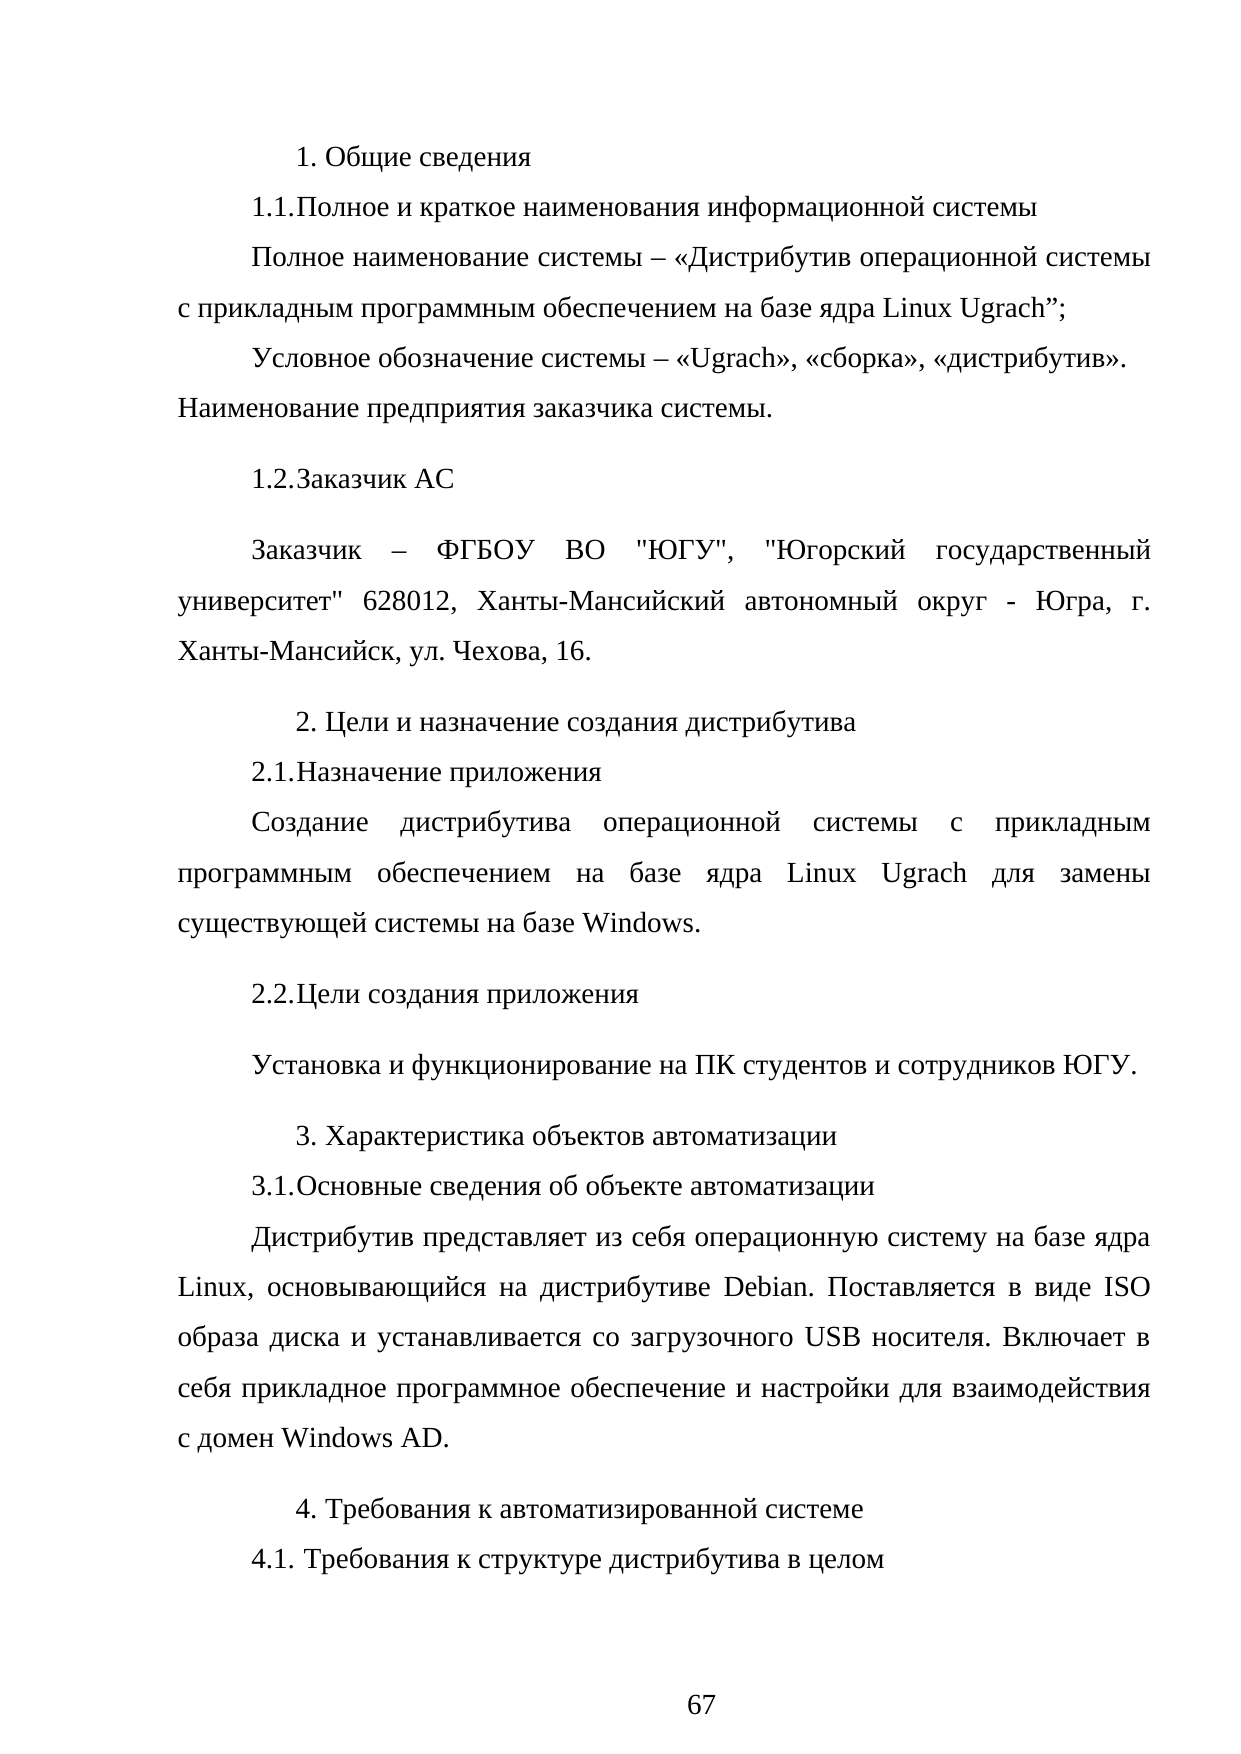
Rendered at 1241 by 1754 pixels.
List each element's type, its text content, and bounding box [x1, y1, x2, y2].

text Общие сведения [251, 139, 1152, 172]
text Заказчик – ФГБОУ ВО "ЮГУ", "Югорский государственный университет" 628012, Ханты-Мансийский автономный округ - Югра, г. Ханты-Мансийск, ул. Чехова, 16. [177, 532, 1152, 667]
text Наименование предприятия заказчика системы. [177, 390, 1152, 424]
text Полное наименование системы – «Дистрибутив операционной системы с прикладным программным обеспечением на базе ядра Linux Ugrach”; [177, 239, 1152, 323]
list Назначение приложения [251, 754, 1152, 788]
list Заказчик АС [251, 461, 1152, 495]
text Условное обозначение системы – «Ugrach», «сборка», «дистрибутив». [177, 340, 1152, 373]
text Требования к автоматизированной системе [251, 1491, 1152, 1524]
list Основные сведения об объекте автоматизации [251, 1168, 1152, 1202]
text Дистрибутив представляет из себя операционную систему на базе ядра Linux, основывающийся на дистрибутиве Debian. Поставляется в виде ISO образа диска и устанавливается со загрузочного USB носителя. Включает в себя прикладное программное обеспечение и настройки для взаимодействия с домен Windows AD. [177, 1219, 1152, 1454]
text Создание дистрибутива операционной системы с прикладным программным обеспечением на базе ядра Linux Ugrach для замены существующей системы на базе Windows. [177, 804, 1152, 939]
list Цели создания приложения [251, 976, 1152, 1010]
text Характеристика объектов автоматизации [251, 1118, 1152, 1152]
text Цели и назначение создания дистрибутива [251, 704, 1152, 737]
text Установка и функционирование на ПК студентов и сотрудников ЮГУ. [177, 1047, 1152, 1081]
list Полное и краткое наименования информационной системы [251, 189, 1152, 223]
list Требования к структуре дистрибутива в целом [251, 1541, 1152, 1575]
